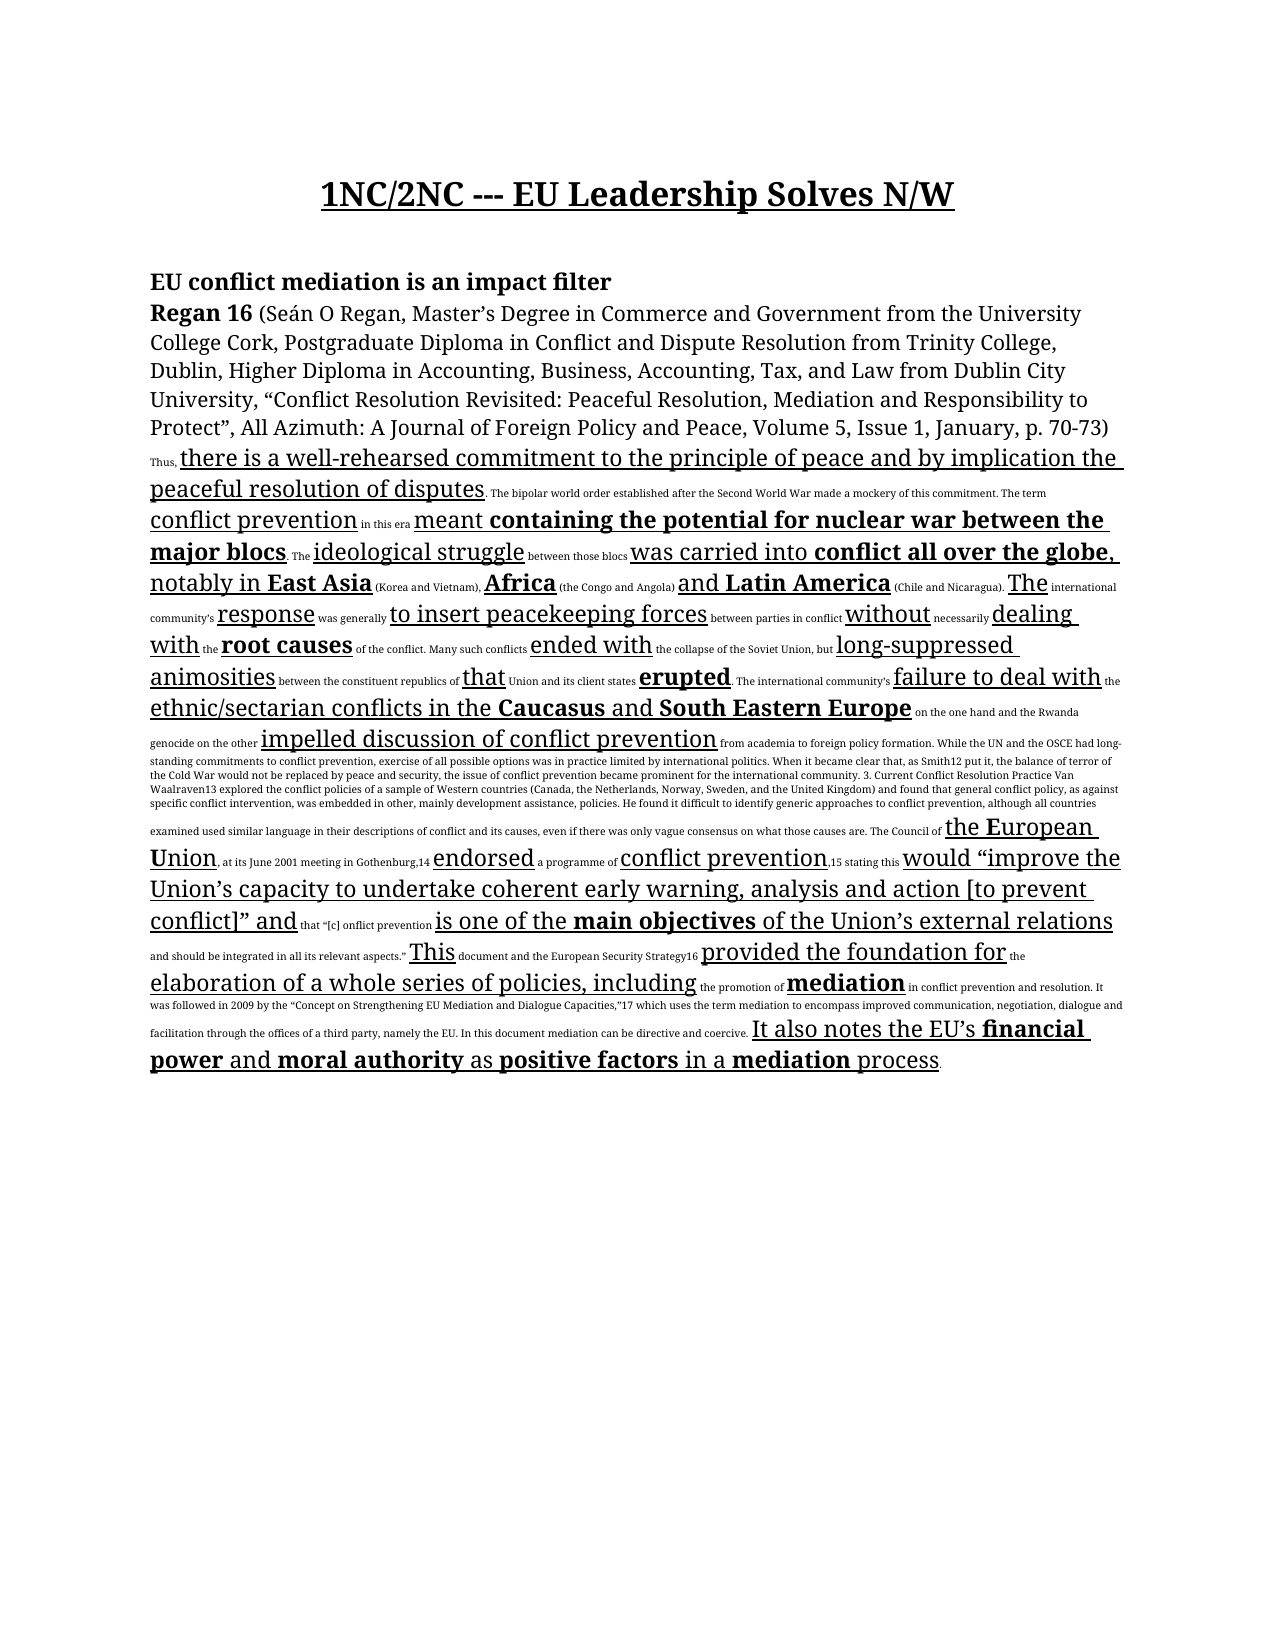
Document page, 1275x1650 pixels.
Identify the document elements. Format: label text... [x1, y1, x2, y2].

text Thus, there is a well-rehearsed commitment to the principle of peace and by implication the peaceful resolution of disputes. The bipolar world order established after the Second World War made a mockery of this commitment. The term conflict prevention in this era meant containing the potential for nuclear war between the major blocs. The ideological struggle between those blocs was carried into conflict all over the globe, notably in East Asia (Korea and Vietnam), Africa (the Congo and Angola) and Latin America (Chile and Nicaragua). The international community’s response was generally to insert peacekeeping forces between parties in conflict without necessarily dealing with the root causes of the conflict. Many such conflicts ended with the collapse of the Soviet Union, but long-suppressed animosities between the constituent republics of that Union and its client states erupted. The international community’s failure to deal with the ethnic/sectarian conflicts in the Caucasus and South Eastern Europe on the one hand and the Rwanda genocide on the other impelled discussion of conflict prevention from academia to foreign policy formation. While the UN and the OSCE had long-standing commitments to conflict prevention, exercise of all possible options was in practice limited by international politics. When it became clear that, as Smith12 put it, the balance of terror of the Cold War would not be replaced by peace and security, the issue of conflict prevention became prominent for the international community. 3. Current Conflict Resolution Practice Van Waalraven13 explored the conflict policies of a sample of Western countries (Canada, the Netherlands, Norway, Sweden, and the United Kingdom) and found that general conflict policy, as against specific conflict intervention, was embedded in other, mainly development assistance, policies. He found it difficult to identify generic approaches to conflict prevention, although all countries examined used similar language in their descriptions of conflict and its causes, even if there was only vague consensus on what those causes are. The Council of the European Union, at its June 2001 meeting in Gothenburg,14 endorsed a programme of conflict prevention,15 stating this would “improve the Union’s capacity to undertake coherent early warning, analysis and action [to prevent conflict]” and that “[c] onflict prevention is one of the main objectives of the Union’s external relations and should be integrated in all its relevant aspects.” This document and the European Security Strategy16 provided the foundation for the elaboration of a whole series of policies, including the promotion of mediation in conflict prevention and resolution. It was followed in 2009 by the “Concept on Strengthening EU Mediation and Dialogue Capacities,”17 which uses the term mediation to encompass improved communication, negotiation, dialogue and facilitation through the offices of a third party, namely the EU. In this document mediation can be directive and coercive. It also notes the EU’s financial power and moral authority as positive factors in a mediation process. [150, 442, 1125, 1075]
text EU conflict mediation is an impact filter [150, 266, 1125, 297]
text Regan 16 (Seán O Regan, Master’s Degree in Commerce and Government from the University College Cork, Postgraduate Diploma in Conflict and Dispute Resolution from Trinity College, Dublin, Higher Diploma in Accounting, Business, Accounting, Tax, and Law from Dublin City University, “Conflict Resolution Revisited: Peaceful Resolution, Mediation and Responsibility to Protect”, All Azimuth: A Journal of Foreign Policy and Peace, Volume 5, Issue 1, January, p. 70-73) [150, 297, 1125, 442]
text 1NC/2NC --- EU Leadership Solves N/W [150, 171, 1125, 216]
